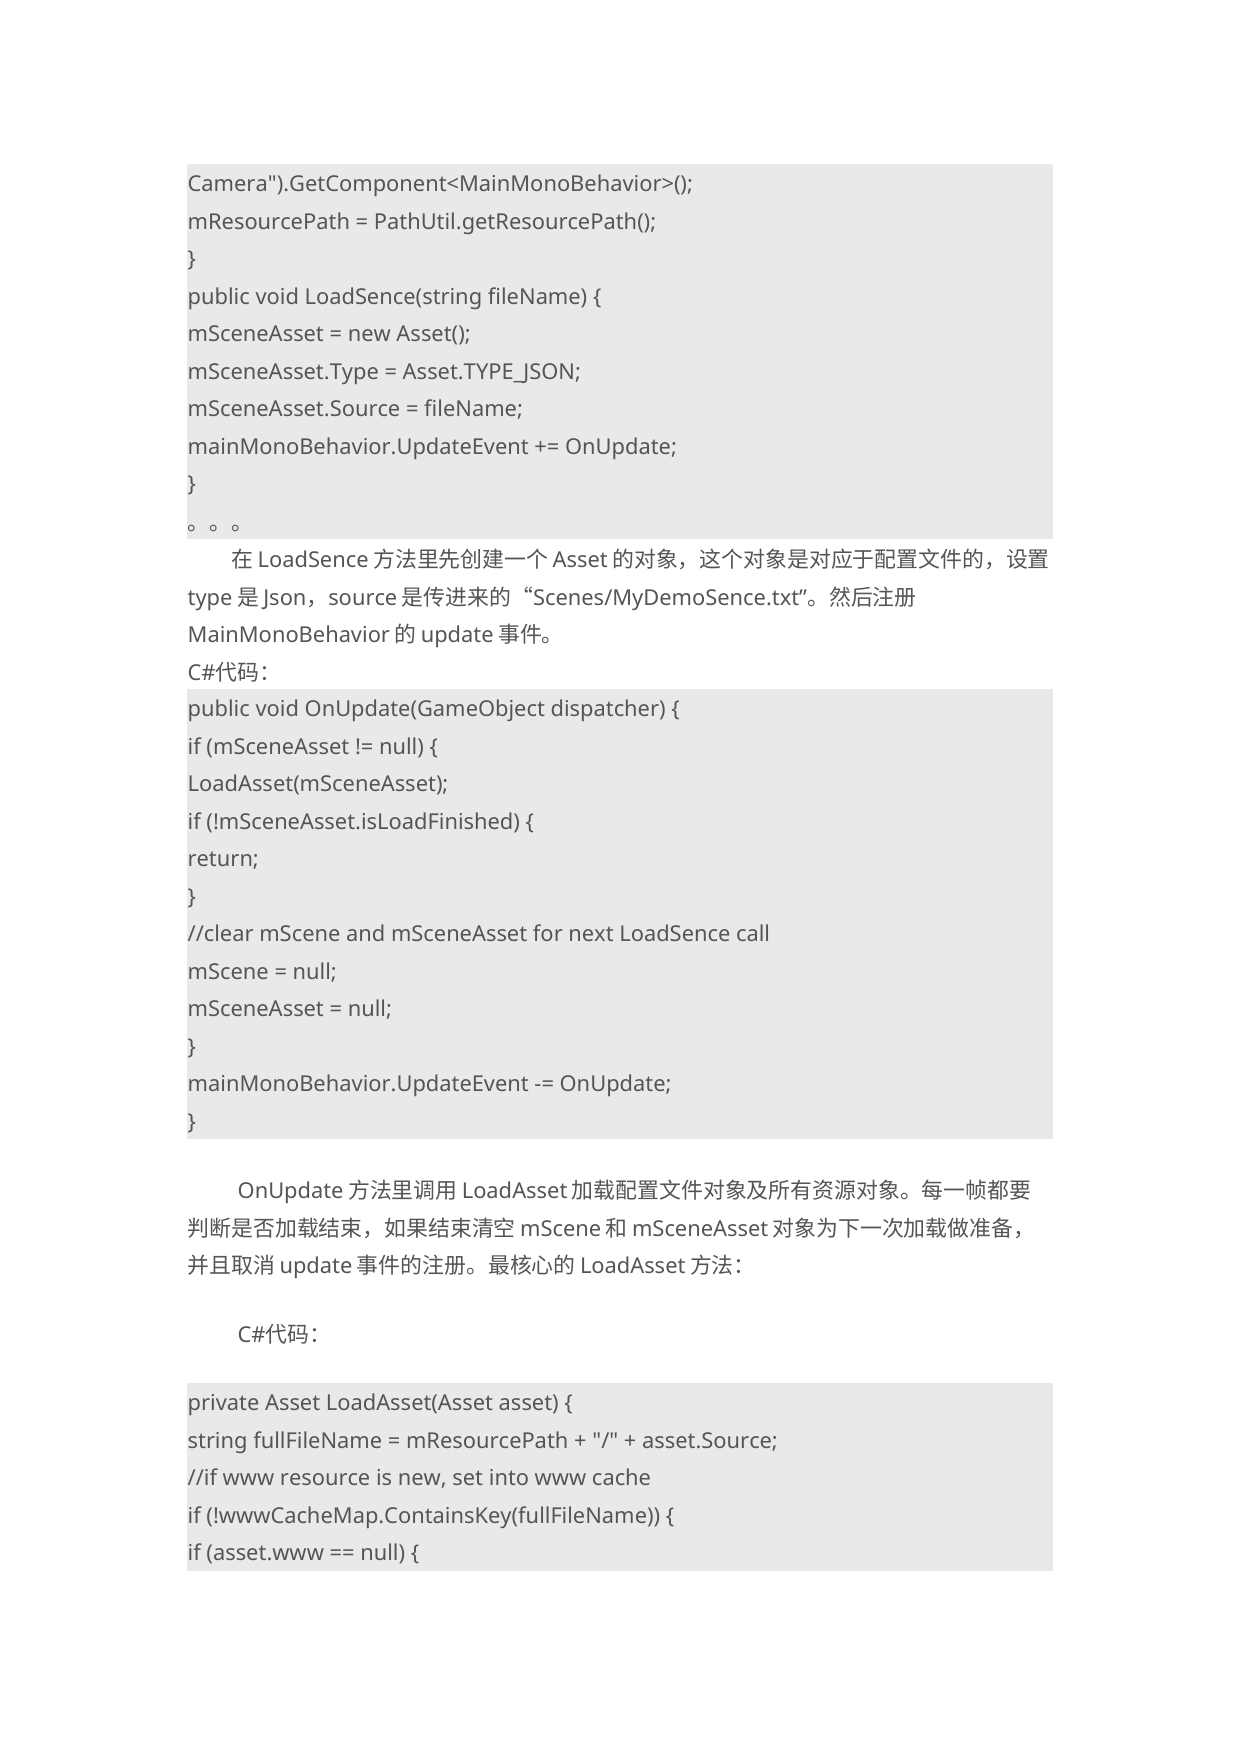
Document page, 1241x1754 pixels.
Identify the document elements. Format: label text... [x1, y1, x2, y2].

text public void OnUpdate(GameObject dispatcher) { if (mSceneAsset != null) { LoadAsset(mSceneAsset); if (!mSceneAsset.isLoadFinished) { return; } //clear mScene and mSceneAsset for next LoadSence call mScene = null; mSceneAsset = null; } mainMonoBehavior.UpdateEvent -= OnUpdate; } [187, 689, 1053, 1139]
text C#代码： [187, 652, 1053, 689]
text 在LoadSence方法里先创建一个Asset的对象，这个对象是对应于配置文件的，设置type是Json，source是传进来的“Scenes/MyDemoSence.txt”。然后注册MainMonoBehavior的update事件。 [187, 539, 1053, 652]
text OnUpdate方法里调用LoadAsset加载配置文件对象及所有资源对象。每一帧都要判断是否加载结束，如果结束清空mScene和mSceneAsset对象为下一次加载做准备，并且取消update事件的注册。最核心的LoadAsset方法： [187, 1171, 1053, 1283]
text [187, 1383, 1053, 1571]
text C#代码： [187, 1314, 1053, 1352]
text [187, 164, 1053, 539]
